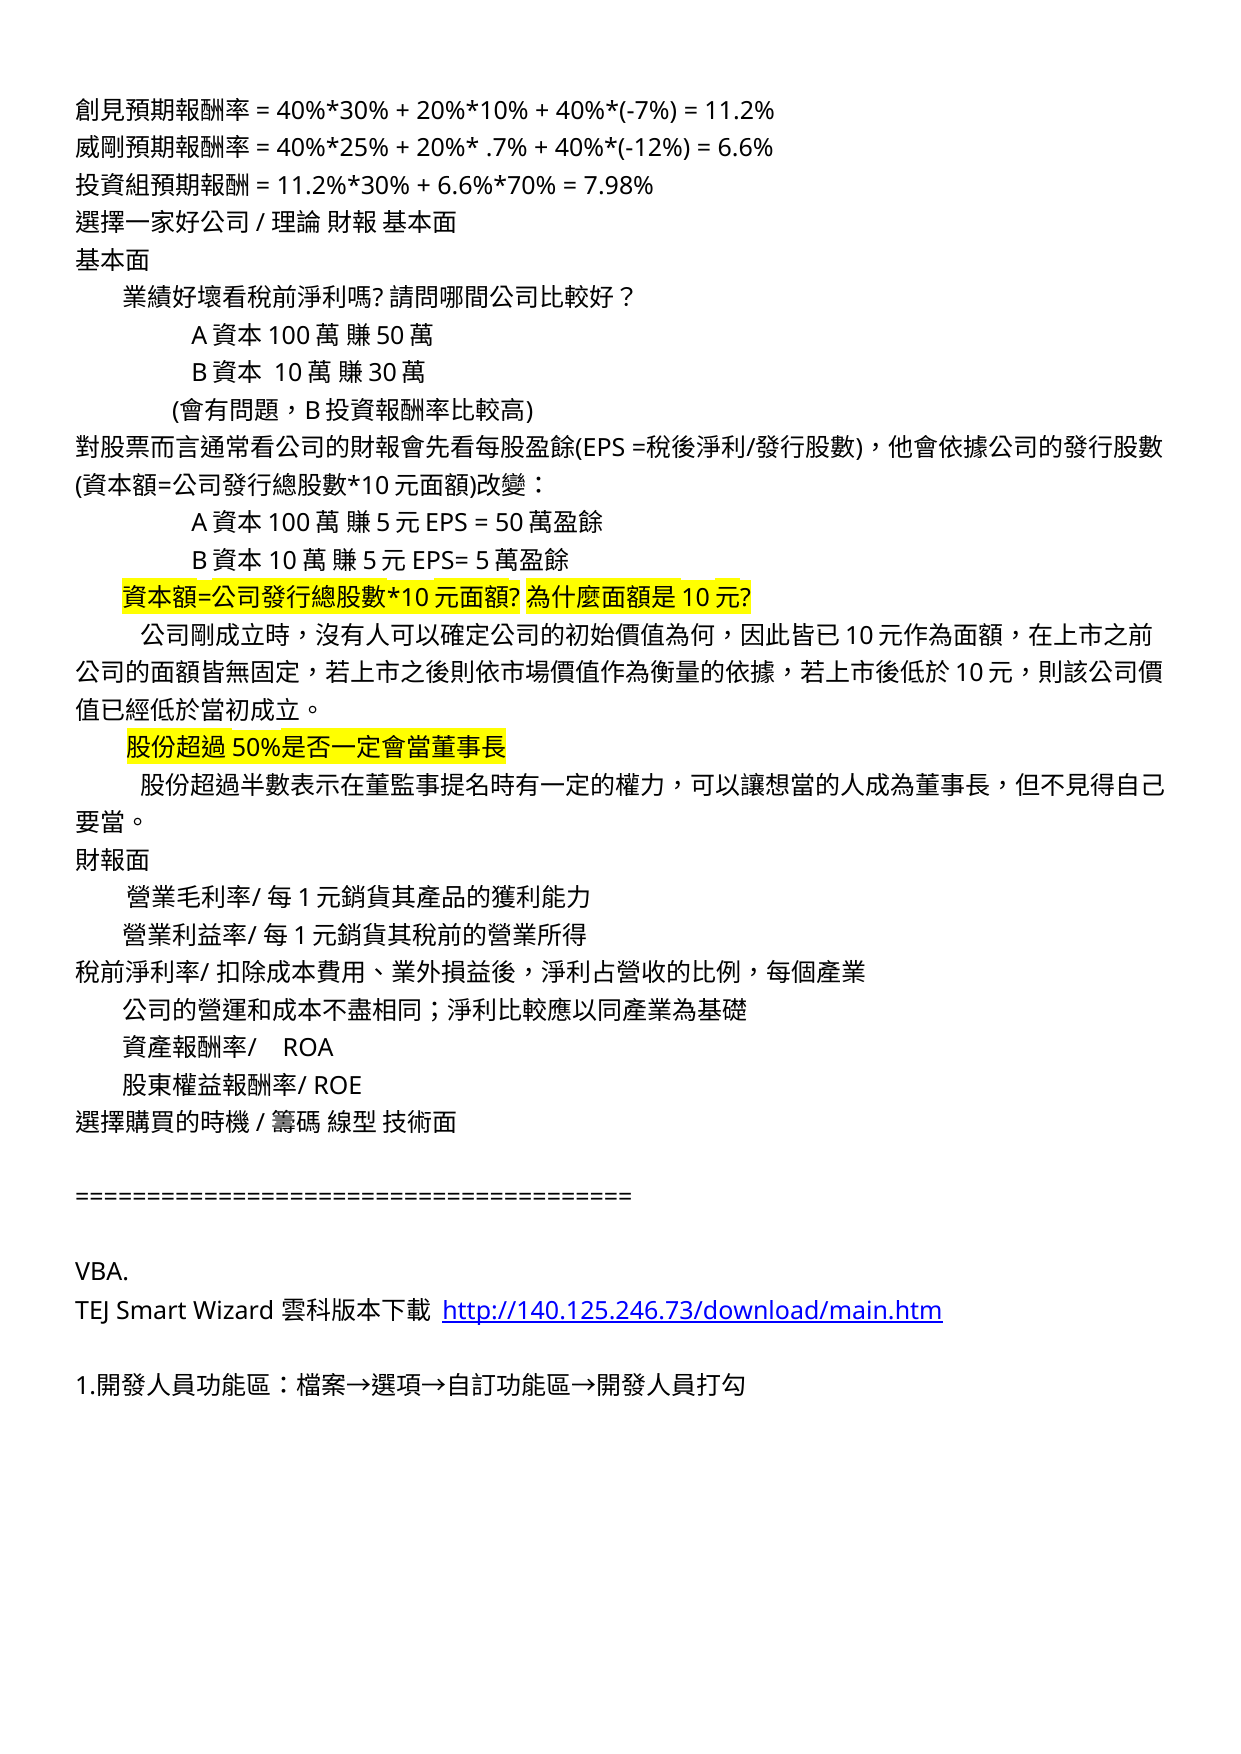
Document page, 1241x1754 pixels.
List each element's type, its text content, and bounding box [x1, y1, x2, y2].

text 選擇購買的時機 / 籌碼 線型 技術面 [75, 1102, 1165, 1139]
text 1.開發人員功能區：檔案→選項→自訂功能區→開發人員打勾 [75, 1364, 1165, 1402]
text 公司剛成立時，沒有人可以確定公司的初始價值為何，因此皆已10元作為面額，在上市之前公司的面額皆無固定，若上市之後則依市場價值作為衡量的依據，若上市後低於10元，則該公司價值已經低於當初成立。 [75, 614, 1165, 727]
text 稅前淨利率/ 扣除成本費用、業外損益後，淨利占營收的比例，每個產業 [75, 952, 1165, 989]
text A資本100萬 賺50萬 [75, 314, 1165, 352]
text A資本100萬 賺5元EPS = 50萬盈餘 [75, 502, 1165, 539]
text 營業利益率/ 每1元銷貨其稅前的營業所得 [75, 914, 1165, 952]
text VBA. [75, 1252, 1165, 1289]
text ======================================= [75, 1177, 1165, 1214]
text 對股票而言通常看公司的財報會先看每股盈餘(EPS =稅後淨利/發行股數)，他會依據公司的發行股數(資本額=公司發行總股數*10元面額)改變： [75, 427, 1165, 502]
text 財報面 [75, 839, 1165, 877]
text TEJ Smart Wizard 雲科版本下載 http://140.125.246.73/download/main.htm [75, 1289, 1165, 1327]
text 威剛預期報酬率 = 40%*25% + 20%* .7% + 40%*(-12%) = 6.6% [75, 127, 1165, 164]
text 營業毛利率/ 每1元銷貨其產品的獲利能力 [75, 877, 1165, 914]
text 投資組預期報酬 = 11.2%*30% + 6.6%*70% = 7.98% [75, 164, 1165, 202]
text 選擇一家好公司 / 理論 財報 基本面 [75, 202, 1165, 239]
text 創見預期報酬率 = 40%*30% + 20%*10% + 40%*(-7%) = 11.2% [75, 89, 1165, 127]
text 業績好壞看稅前淨利嗎? 請問哪間公司比較好？ [75, 277, 1165, 314]
text B資本 10萬 賺5元EPS= 5萬盈餘 [75, 539, 1165, 577]
text (會有問題，B投資報酬率比較高) [75, 389, 1165, 427]
text 股東權益報酬率/ ROE [75, 1064, 1165, 1102]
text 資產報酬率/ ROA [75, 1027, 1165, 1064]
text 資本額=公司發行總股數*10元面額? 為什麼面額是10元? [75, 577, 1165, 614]
text B資本 10萬 賺30萬 [75, 352, 1165, 389]
text 公司的營運和成本不盡相同；淨利比較應以同產業為基礎 [75, 989, 1165, 1027]
text 基本面 [75, 239, 1165, 277]
text 股份超過50%是否一定會當董事長 [75, 727, 1165, 764]
text 股份超過半數表示在董監事提名時有一定的權力，可以讓想當的人成為董事長，但不見得自己要當。 [75, 764, 1165, 839]
